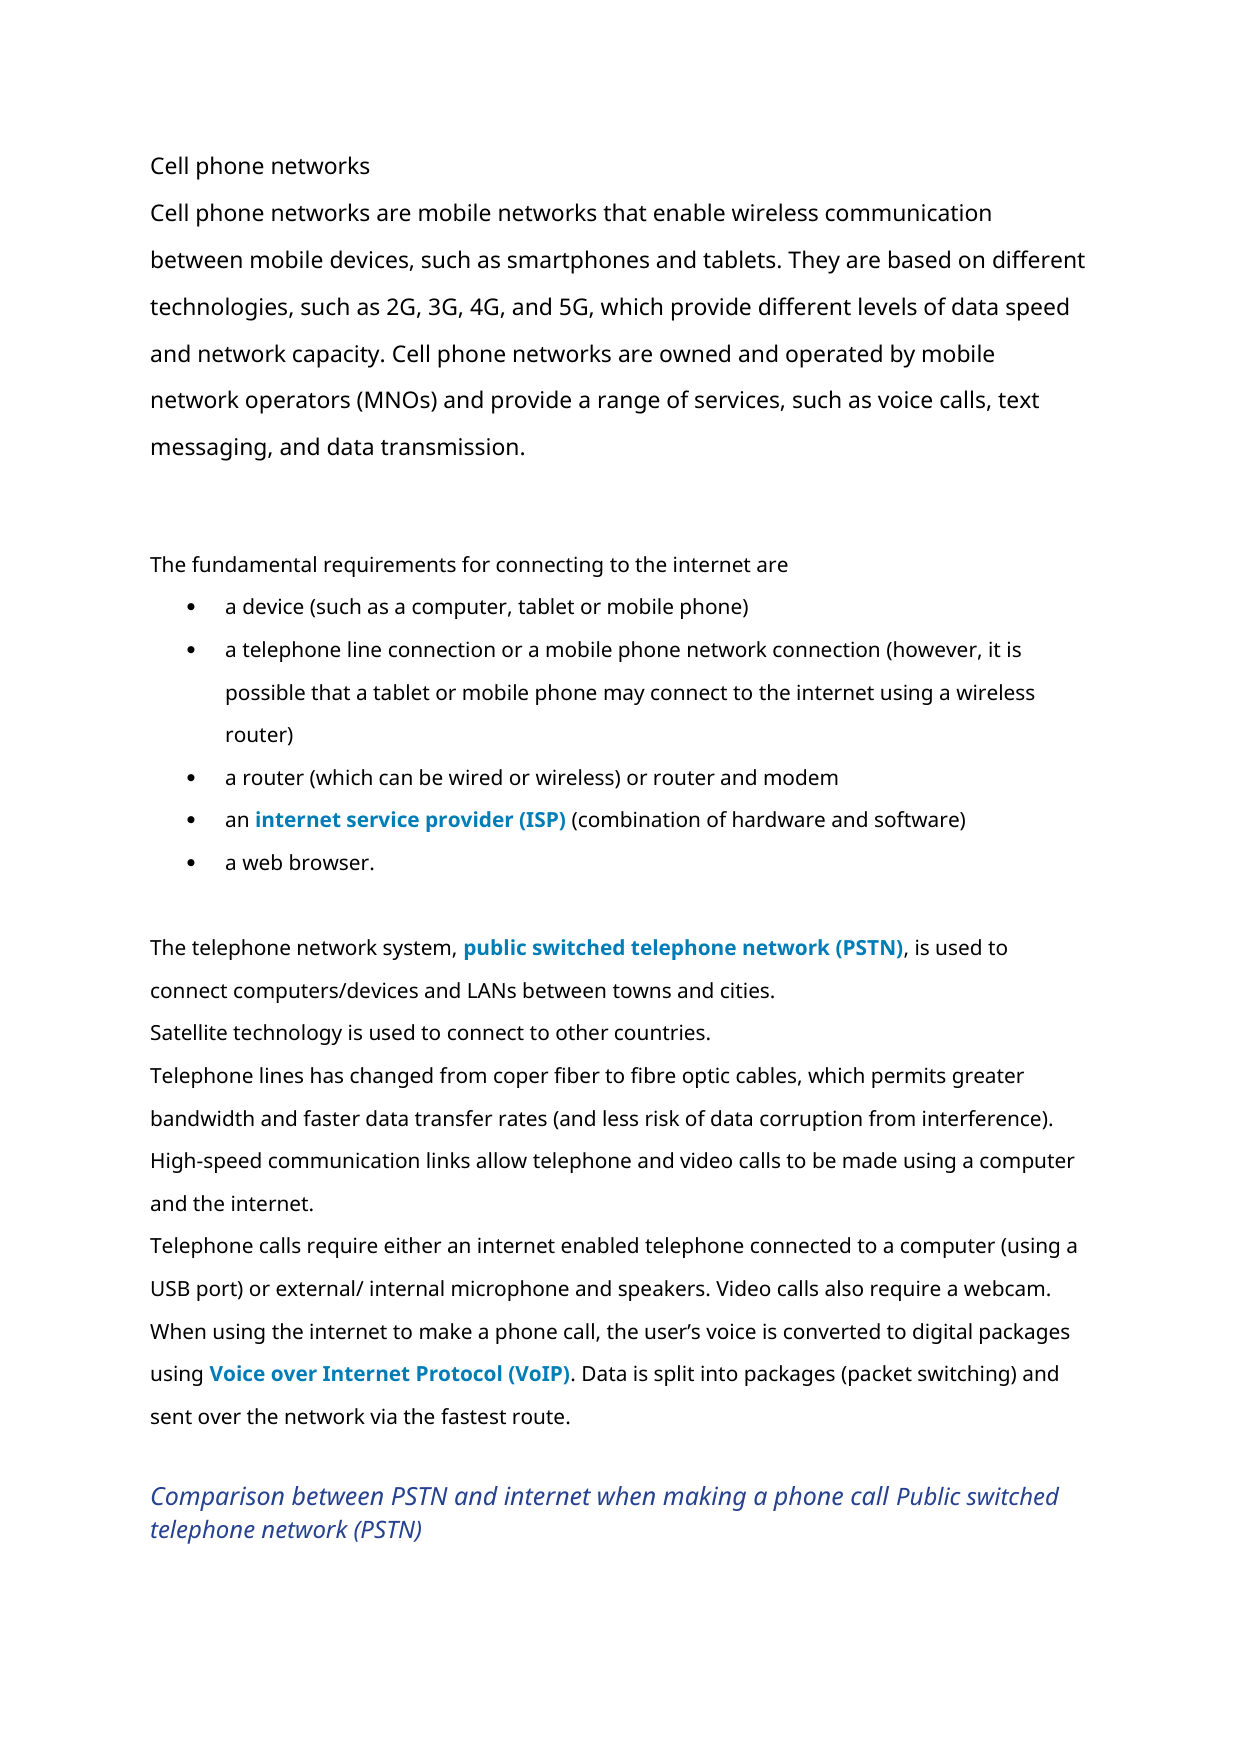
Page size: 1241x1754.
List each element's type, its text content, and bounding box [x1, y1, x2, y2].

text Telephone calls require either an internet enabled telephone connected to a computer (using a USB port) or external/ internal microphone and speakers. Video calls also require a webcam. When using the internet to make a phone call, the user’s voice is converted to digital packages using Voice over Internet Protocol (VoIP). Data is split into packages (packet switching) and sent over the network via the fastest route. [150, 1232, 1090, 1430]
text The telephone network system, public switched telephone network (PSTN), is used to connect computers/devices and LANs between towns and cities. [150, 933, 1090, 1004]
list a telephone line connection or a mobile phone network connection (however, it is possible that a tablet or mobile phone may connect to the internet using a wireless router) [187, 635, 1090, 749]
list a device (such as a computer, tablet or mobile phone) [187, 592, 1090, 621]
list an internet service provider (ISP) (combination of hardware and software) [187, 806, 1090, 834]
list a web browser. [187, 848, 1090, 877]
list a router (which can be wired or wireless) or router and modem [187, 763, 1090, 791]
text Telephone lines has changed from coper fiber to fibre optic cables, which permits greater bandwidth and faster data transfer rates (and less risk of data corruption from interference). [150, 1061, 1090, 1132]
text High-speed communication links allow telephone and video calls to be made using a computer and the internet. [150, 1146, 1090, 1217]
text Satellite technology is used to connect to other countries. [150, 1018, 1090, 1047]
text Comparison between PSTN and internet when making a phone call Public switched telephone network (PSTN) [150, 1479, 1090, 1545]
text The fundamental requirements for connecting to the internet are [150, 550, 1090, 578]
text Cell phone networks Cell phone networks are mobile networks that enable wireless communication between mobile devices, such as smartphones and tablets. They are based on different technologies, such as 2G, 3G, 4G, and 5G, which provide different levels of data speed and network capacity. Cell phone networks are owned and operated by mobile network operators (MNOs) and provide a range of services, such as voice calls, text messaging, and data transmission. [150, 150, 1090, 462]
